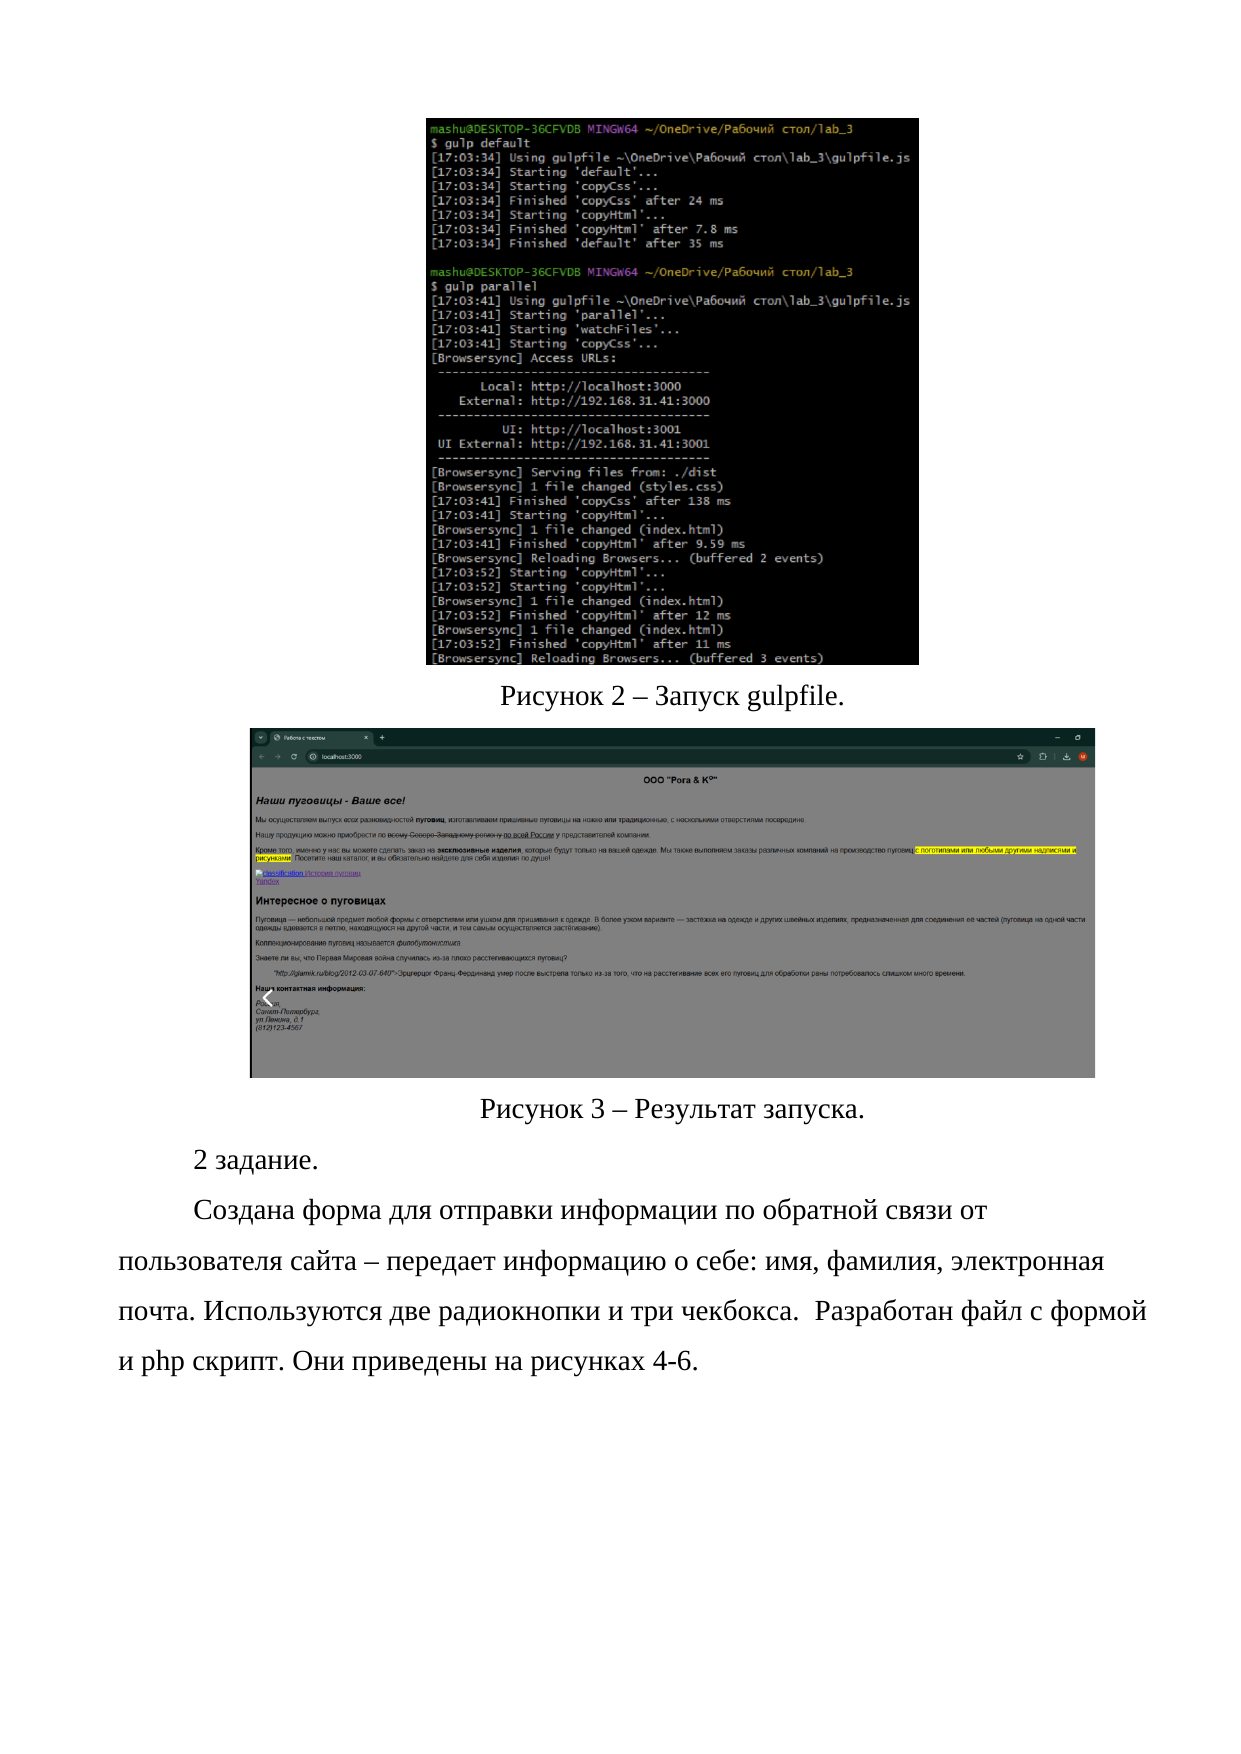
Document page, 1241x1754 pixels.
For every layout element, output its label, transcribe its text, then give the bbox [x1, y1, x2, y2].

list 2 задание. [118, 1142, 1152, 1176]
list Рисунок 3 – Результат запуска. [118, 1092, 1152, 1125]
picture [249, 728, 1096, 1078]
list Рисунок 2 – Запуск gulpfile. [118, 678, 1152, 712]
picture [426, 118, 919, 665]
list Создана форма для отправки информации по обратной связи от пользователя сайта – передает информацию о себе: имя, фамилия, электронная почта. Используются две радиокнопки и три чекбокса. Разработан файл с формой и php скрипт. Они приведены на рисунках 4-6. [118, 1192, 1152, 1377]
